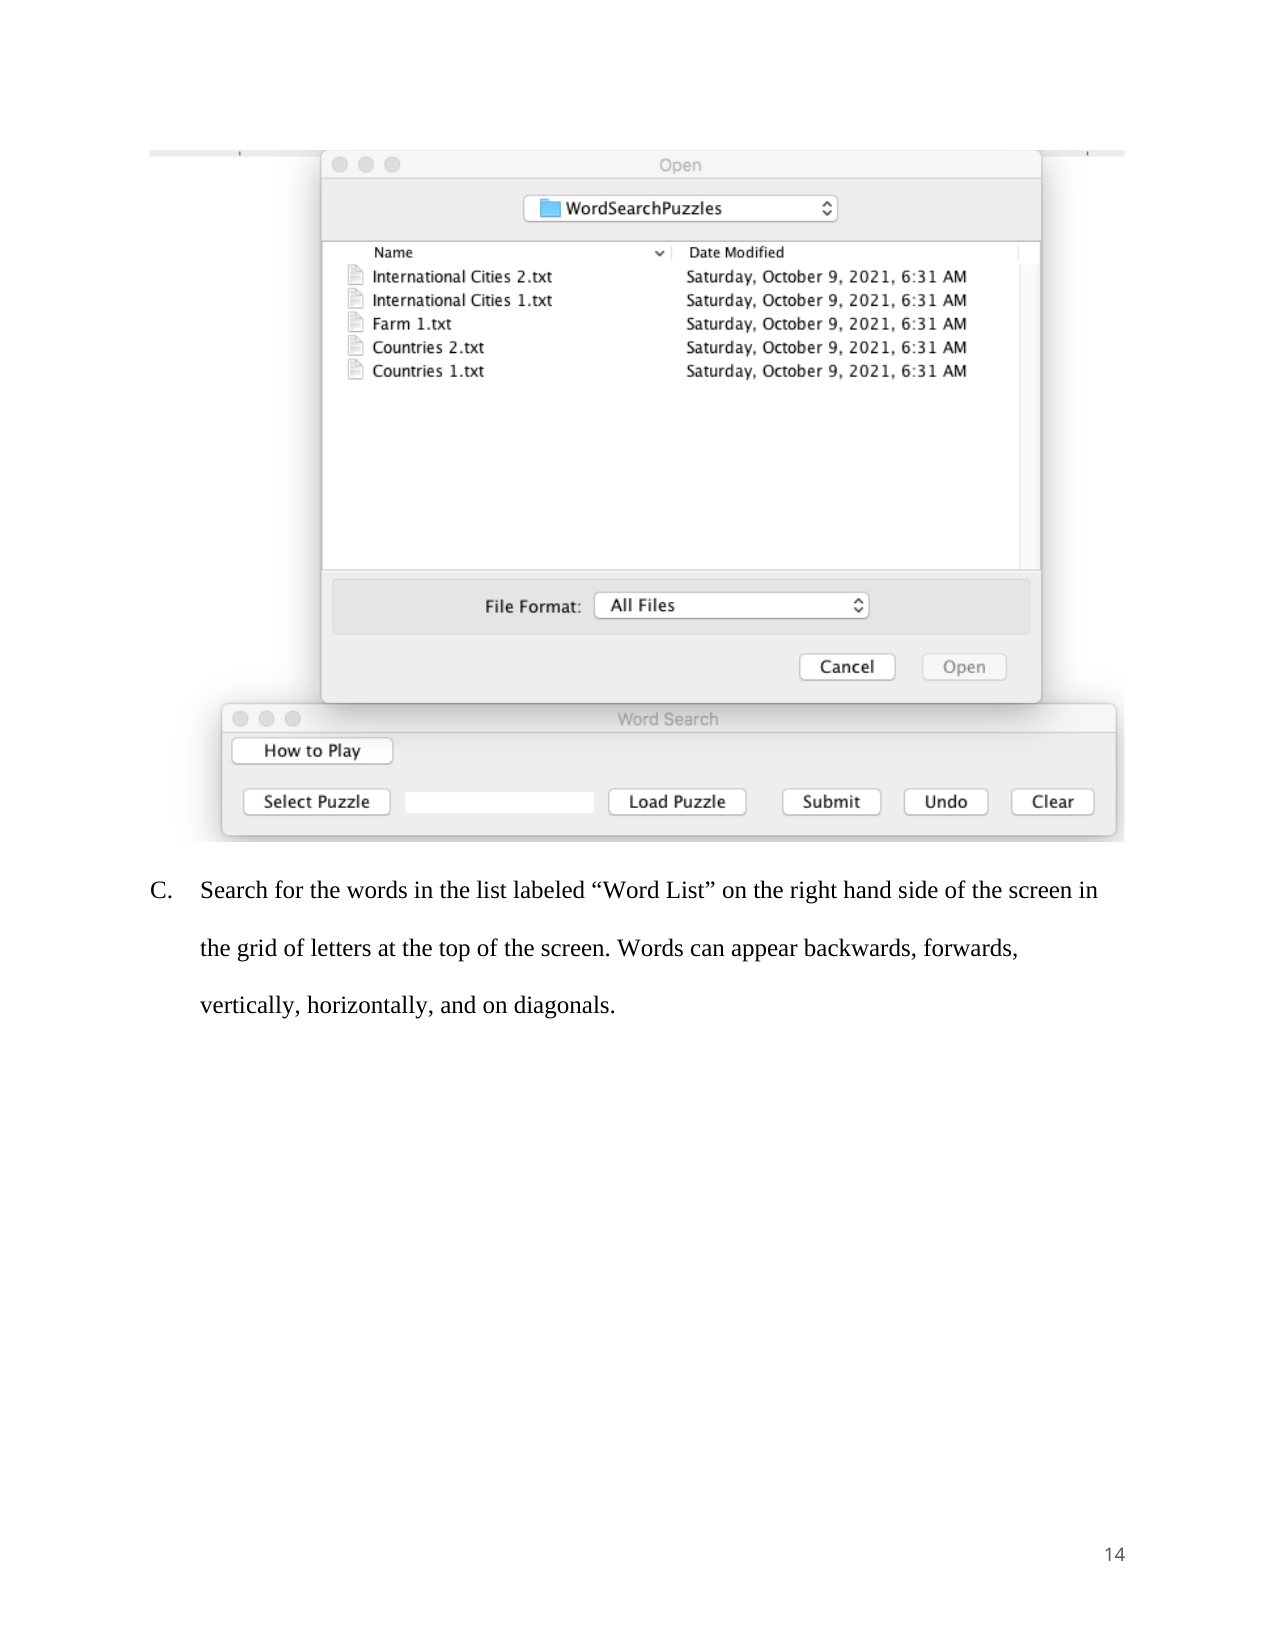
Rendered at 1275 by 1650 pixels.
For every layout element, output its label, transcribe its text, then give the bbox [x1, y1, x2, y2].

list Search for the words in the list labeled “Word List” on the right hand side of the screen in the grid of letters at the top of the screen. Words can appear backwards, forwards, vertically, horizontally, and on diagonals. [150, 875, 1125, 1019]
picture [149, 150, 1125, 842]
